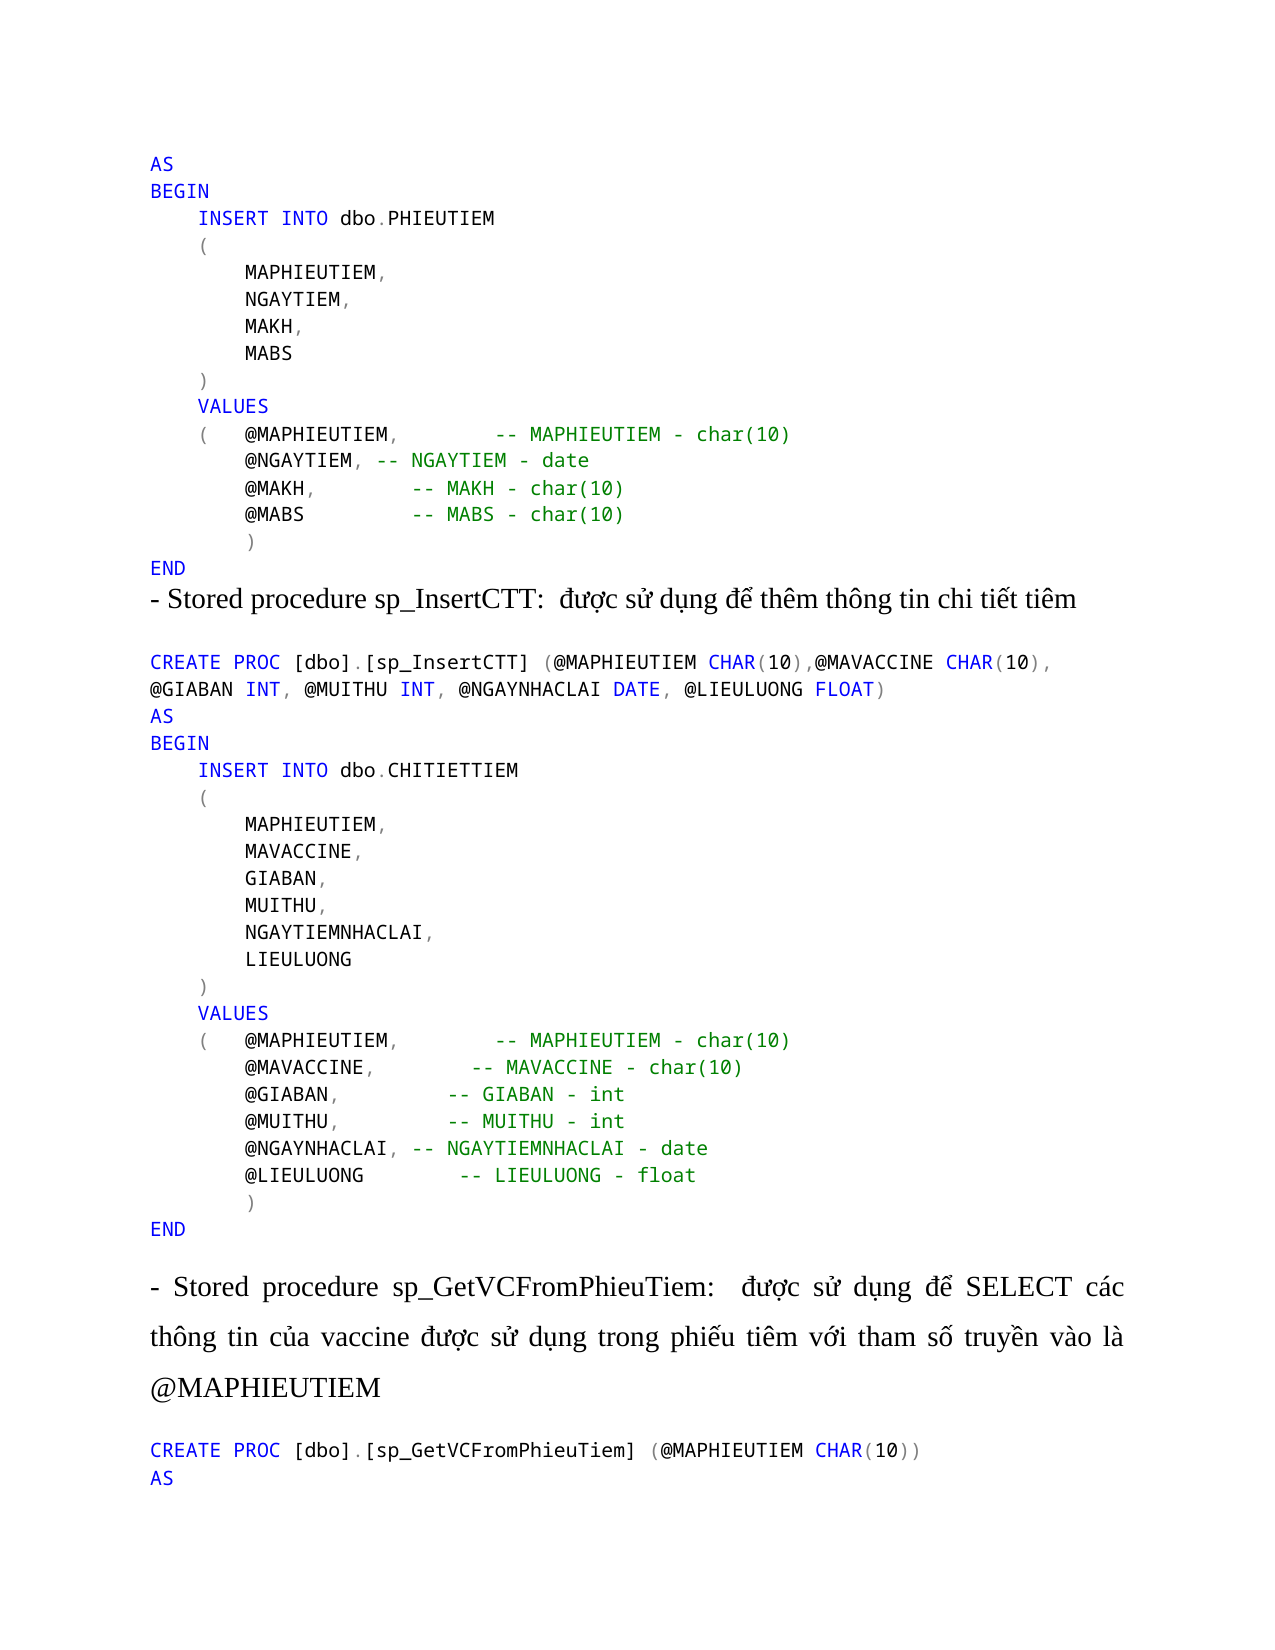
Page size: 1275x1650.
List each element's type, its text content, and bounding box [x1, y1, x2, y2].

text AS [150, 150, 1125, 177]
text @MAKH, -- MAKH - char(10) [150, 474, 1125, 501]
text ) [150, 1188, 1125, 1215]
text ( @MAPHIEUTIEM, -- MAPHIEUTIEM - char(10) [150, 420, 1125, 447]
text NGAYTIEMNHACLAI, [150, 918, 1125, 945]
text BEGIN [150, 177, 1125, 204]
text MUITHU, [150, 891, 1125, 918]
text ) [150, 366, 1125, 393]
text VALUES [150, 393, 1125, 420]
text @MAVACCINE, -- MAVACCINE - char(10) [150, 1053, 1125, 1080]
text MAPHIEUTIEM, [150, 258, 1125, 285]
text @MUITHU, -- MUITHU - int [150, 1107, 1125, 1134]
text LIEULUONG [150, 945, 1125, 972]
text ) [150, 972, 1125, 999]
text MABS [150, 339, 1125, 366]
text END [150, 1215, 1125, 1242]
text INSERT INTO dbo.PHIEUTIEM [150, 204, 1125, 231]
text GIABAN, [150, 864, 1125, 891]
text ( [150, 783, 1125, 811]
text AS [150, 1464, 1125, 1491]
text - Stored procedure sp_InsertCTT: được sử dụng để thêm thông tin chi tiết tiêm [150, 582, 1125, 615]
text INSERT INTO dbo.CHITIETTIEM [150, 757, 1125, 783]
text - Stored procedure sp_GetVCFromPhieuTiem: được sử dụng để SELECT các thông tin của vaccine được sử dụng trong phiếu tiêm với tham số truyền vào là @MAPHIEUTIEM [150, 1269, 1125, 1403]
text CREATE PROC [dbo].[sp_GetVCFromPhieuTiem] (@MAPHIEUTIEM CHAR(10)) [150, 1437, 1125, 1464]
text MAVACCINE, [150, 837, 1125, 864]
text CREATE PROC [dbo].[sp_InsertCTT] (@MAPHIEUTIEM CHAR(10),@MAVACCINE CHAR(10), @GIABAN INT, @MUITHU INT, @NGAYNHACLAI DATE, @LIEULUONG FLOAT) [150, 649, 1125, 703]
text @LIEULUONG -- LIEULUONG - float [150, 1161, 1125, 1188]
text MAKH, [150, 312, 1125, 339]
text @MABS -- MABS - char(10) [150, 501, 1125, 528]
text END [150, 555, 1125, 582]
text AS [150, 703, 1125, 729]
text @GIABAN, -- GIABAN - int [150, 1080, 1125, 1107]
text ( @MAPHIEUTIEM, -- MAPHIEUTIEM - char(10) [150, 1026, 1125, 1053]
text ) [150, 528, 1125, 555]
text NGAYTIEM, [150, 285, 1125, 312]
text VALUES [150, 999, 1125, 1026]
text @NGAYNHACLAI, -- NGAYTIEMNHACLAI - date [150, 1134, 1125, 1161]
text MAPHIEUTIEM, [150, 811, 1125, 837]
text @NGAYTIEM, -- NGAYTIEM - date [150, 447, 1125, 474]
text ( [150, 231, 1125, 258]
text BEGIN [150, 729, 1125, 757]
